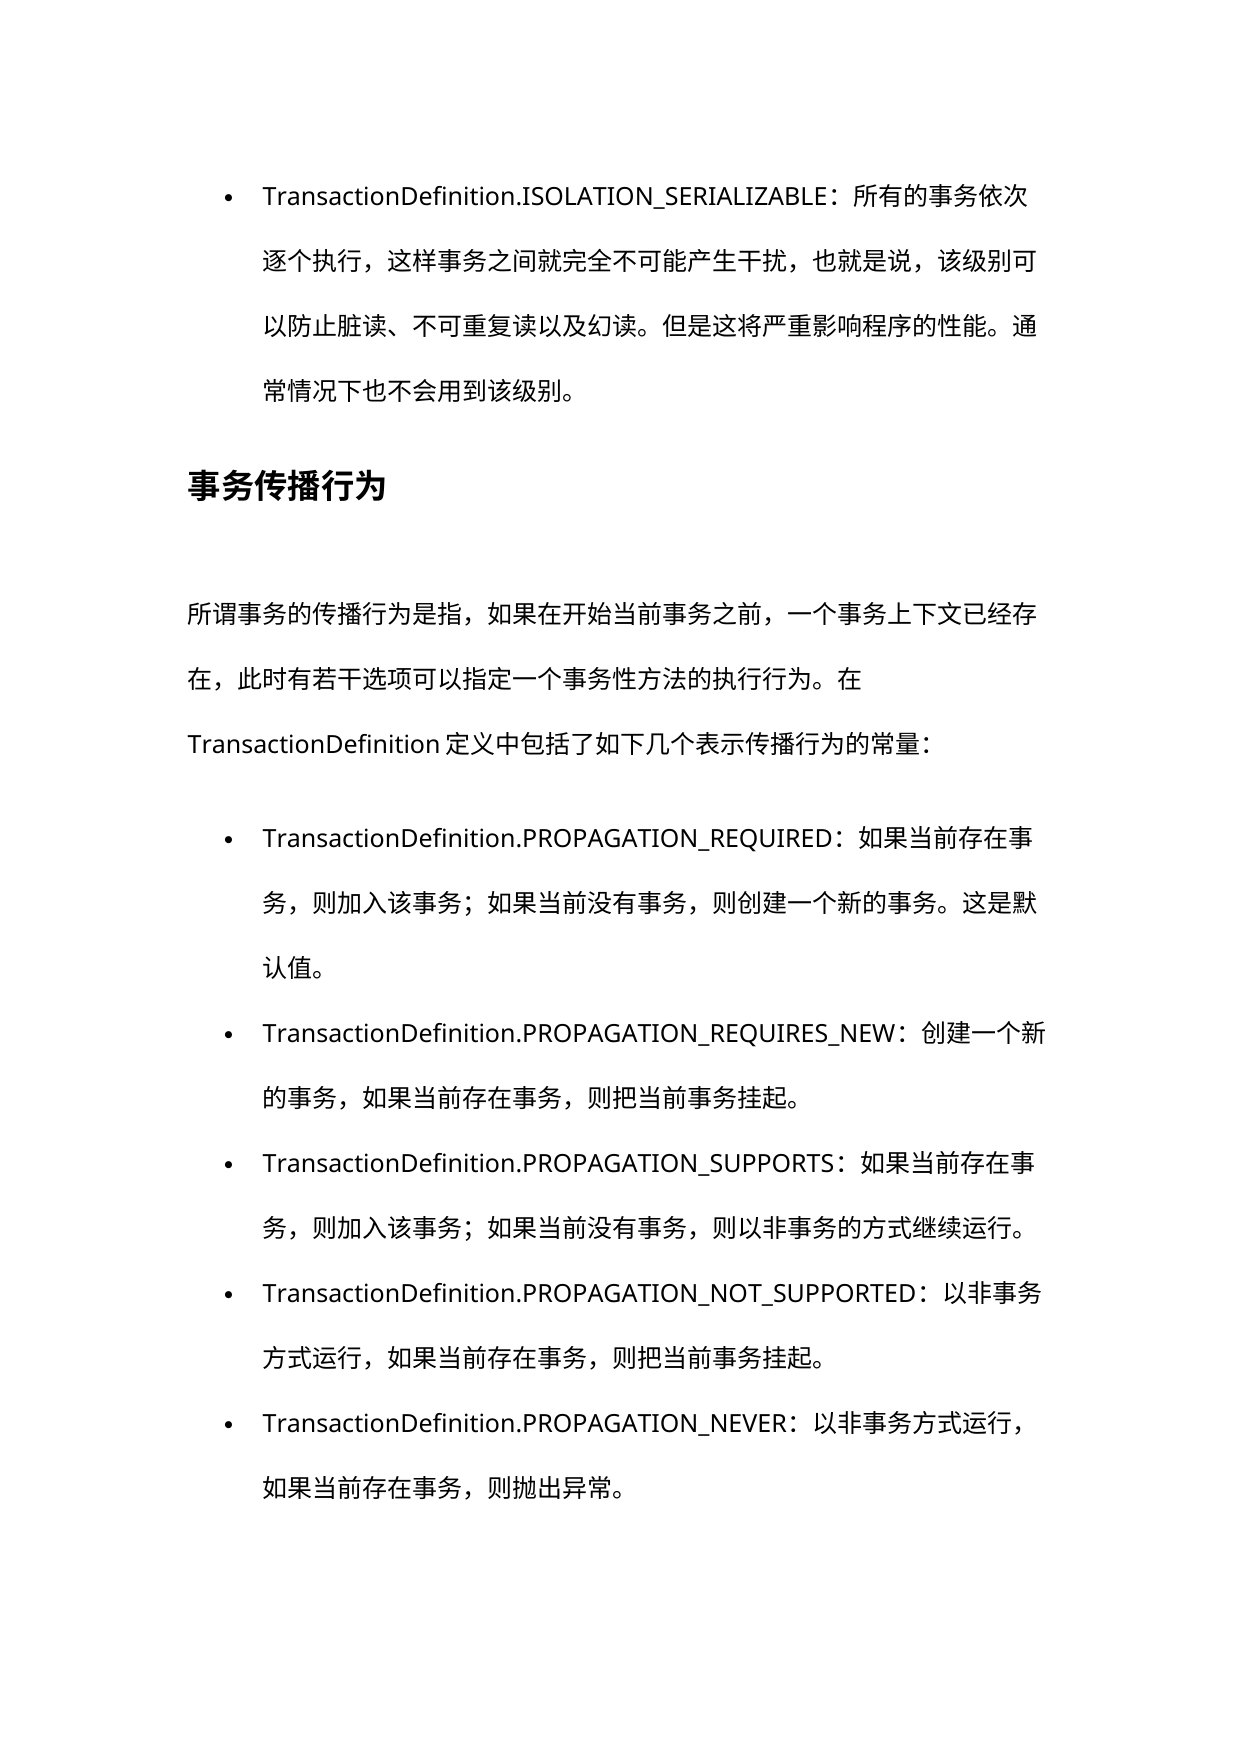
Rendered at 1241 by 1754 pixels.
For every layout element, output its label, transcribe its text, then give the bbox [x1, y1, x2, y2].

text 所谓事务的传播行为是指，如果在开始当前事务之前，一个事务上下文已经存在，此时有若干选项可以指定一个事务性方法的执行行为。在TransactionDefinition定义中包括了如下几个表示传播行为的常量： [187, 580, 1053, 775]
list TransactionDefinition.PROPAGATION_REQUIRES_NEW：创建一个新的事务，如果当前存在事务，则把当前事务挂起。 [225, 999, 1053, 1129]
list TransactionDefinition.PROPAGATION_NOT_SUPPORTED：以非事务方式运行，如果当前存在事务，则把当前事务挂起。 [225, 1259, 1053, 1389]
list TransactionDefinition.PROPAGATION_REQUIRED：如果当前存在事务，则加入该事务；如果当前没有事务，则创建一个新的事务。这是默认值。 [225, 804, 1053, 999]
list TransactionDefinition.PROPAGATION_SUPPORTS：如果当前存在事务，则加入该事务；如果当前没有事务，则以非事务的方式继续运行。 [225, 1129, 1053, 1259]
list TransactionDefinition.PROPAGATION_NEVER：以非事务方式运行，如果当前存在事务，则抛出异常。 [225, 1389, 1053, 1519]
subtitle 事务传播行为 [187, 451, 1053, 516]
list TransactionDefinition.ISOLATION_SERIALIZABLE：所有的事务依次逐个执行，这样事务之间就完全不可能产生干扰，也就是说，该级别可以防止脏读、不可重复读以及幻读。但是这将严重影响程序的性能。通常情况下也不会用到该级别。 [225, 162, 1053, 422]
